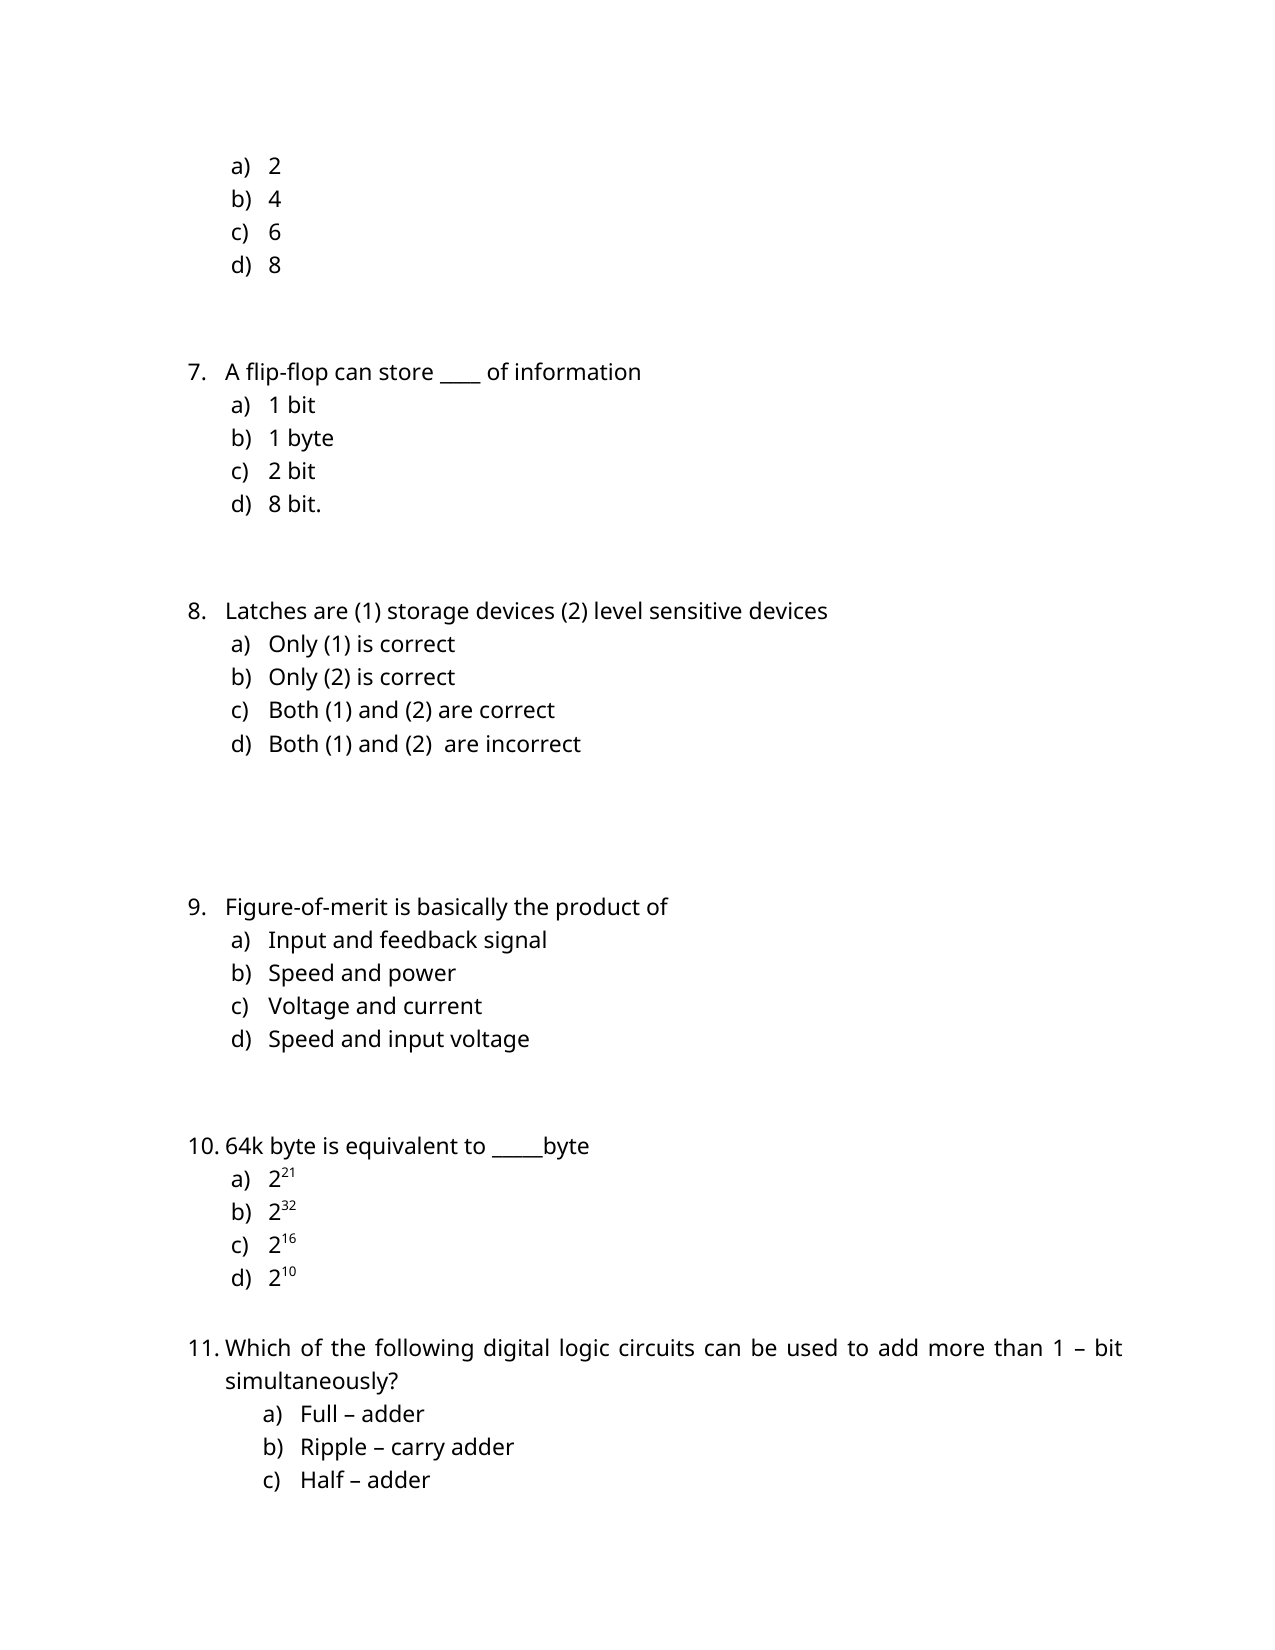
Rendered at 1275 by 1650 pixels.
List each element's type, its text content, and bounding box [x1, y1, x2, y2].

list Both (1) and (2) are correct [231, 694, 1125, 726]
list Only (2) is correct [231, 661, 1125, 692]
list 64k byte is equivalent to _____byte [187, 1130, 1125, 1161]
list 6 [231, 216, 1125, 247]
list Which of the following digital logic circuits can be used to add more than 1 – bit simultaneously? [187, 1331, 1125, 1396]
list 1 byte [231, 422, 1125, 453]
list Input and feedback signal [231, 924, 1125, 955]
list Speed and power [231, 957, 1125, 988]
list Voltage and current [231, 990, 1125, 1021]
list 8 bit. [231, 488, 1125, 520]
list 1 bit [231, 389, 1125, 420]
list 4 [231, 183, 1125, 214]
list 210 [231, 1262, 1125, 1294]
list Speed and input voltage [231, 1023, 1125, 1054]
list Half – adder [262, 1464, 1125, 1495]
list Only (1) is correct [231, 628, 1125, 659]
list 232 [231, 1196, 1125, 1227]
list Ripple – carry adder [262, 1431, 1125, 1462]
list Latches are (1) storage devices (2) level sensitive devices [187, 595, 1125, 626]
list A flip-flop can store ____ of information [187, 356, 1125, 387]
list 216 [231, 1229, 1125, 1261]
list Figure-of-merit is basically the product of [187, 891, 1125, 922]
list Both (1) and (2) are incorrect [231, 727, 1125, 759]
list 8 [231, 249, 1125, 281]
list 2 bit [231, 455, 1125, 487]
list 221 [231, 1163, 1125, 1194]
list Full – adder [262, 1398, 1125, 1429]
list 2 [231, 150, 1125, 181]
